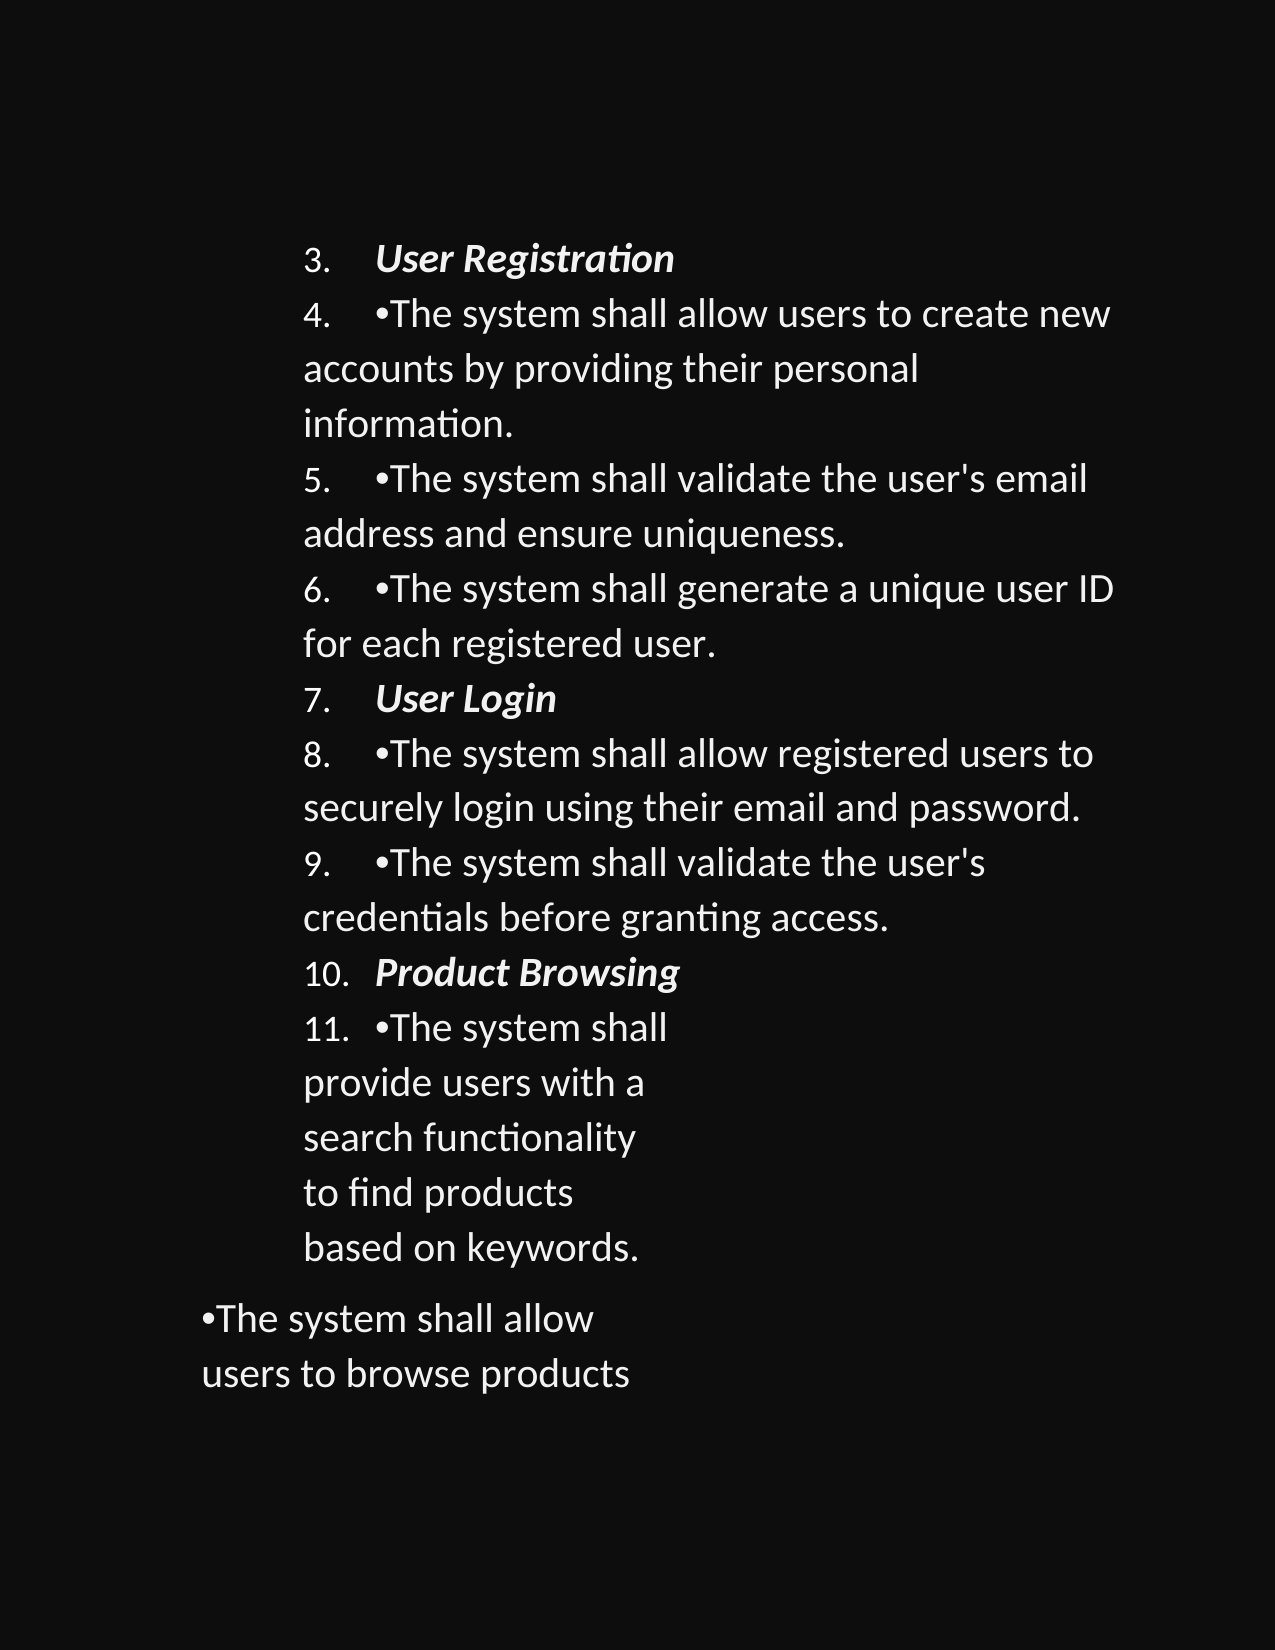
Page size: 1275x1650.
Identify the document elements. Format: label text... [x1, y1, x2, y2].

list •The system shall provide users with a search functionality to find products based on keywords. [303, 1001, 672, 1271]
list •The system shall validate the user's email address and ensure uniqueness. [303, 452, 1125, 558]
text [201, 1292, 672, 1398]
list •The system shall generate a unique user ID for each registered user. [303, 562, 1125, 668]
list •The system shall validate the user's credentials before granting access. [303, 836, 1125, 942]
list User Login [303, 672, 1125, 722]
list User Registration [303, 232, 1125, 283]
list Product Browsing [303, 946, 1125, 997]
list •The system shall allow registered users to securely login using their email and password. [303, 727, 1125, 832]
list •The system shall allow users to create new accounts by providing their personal information. [303, 287, 1125, 448]
